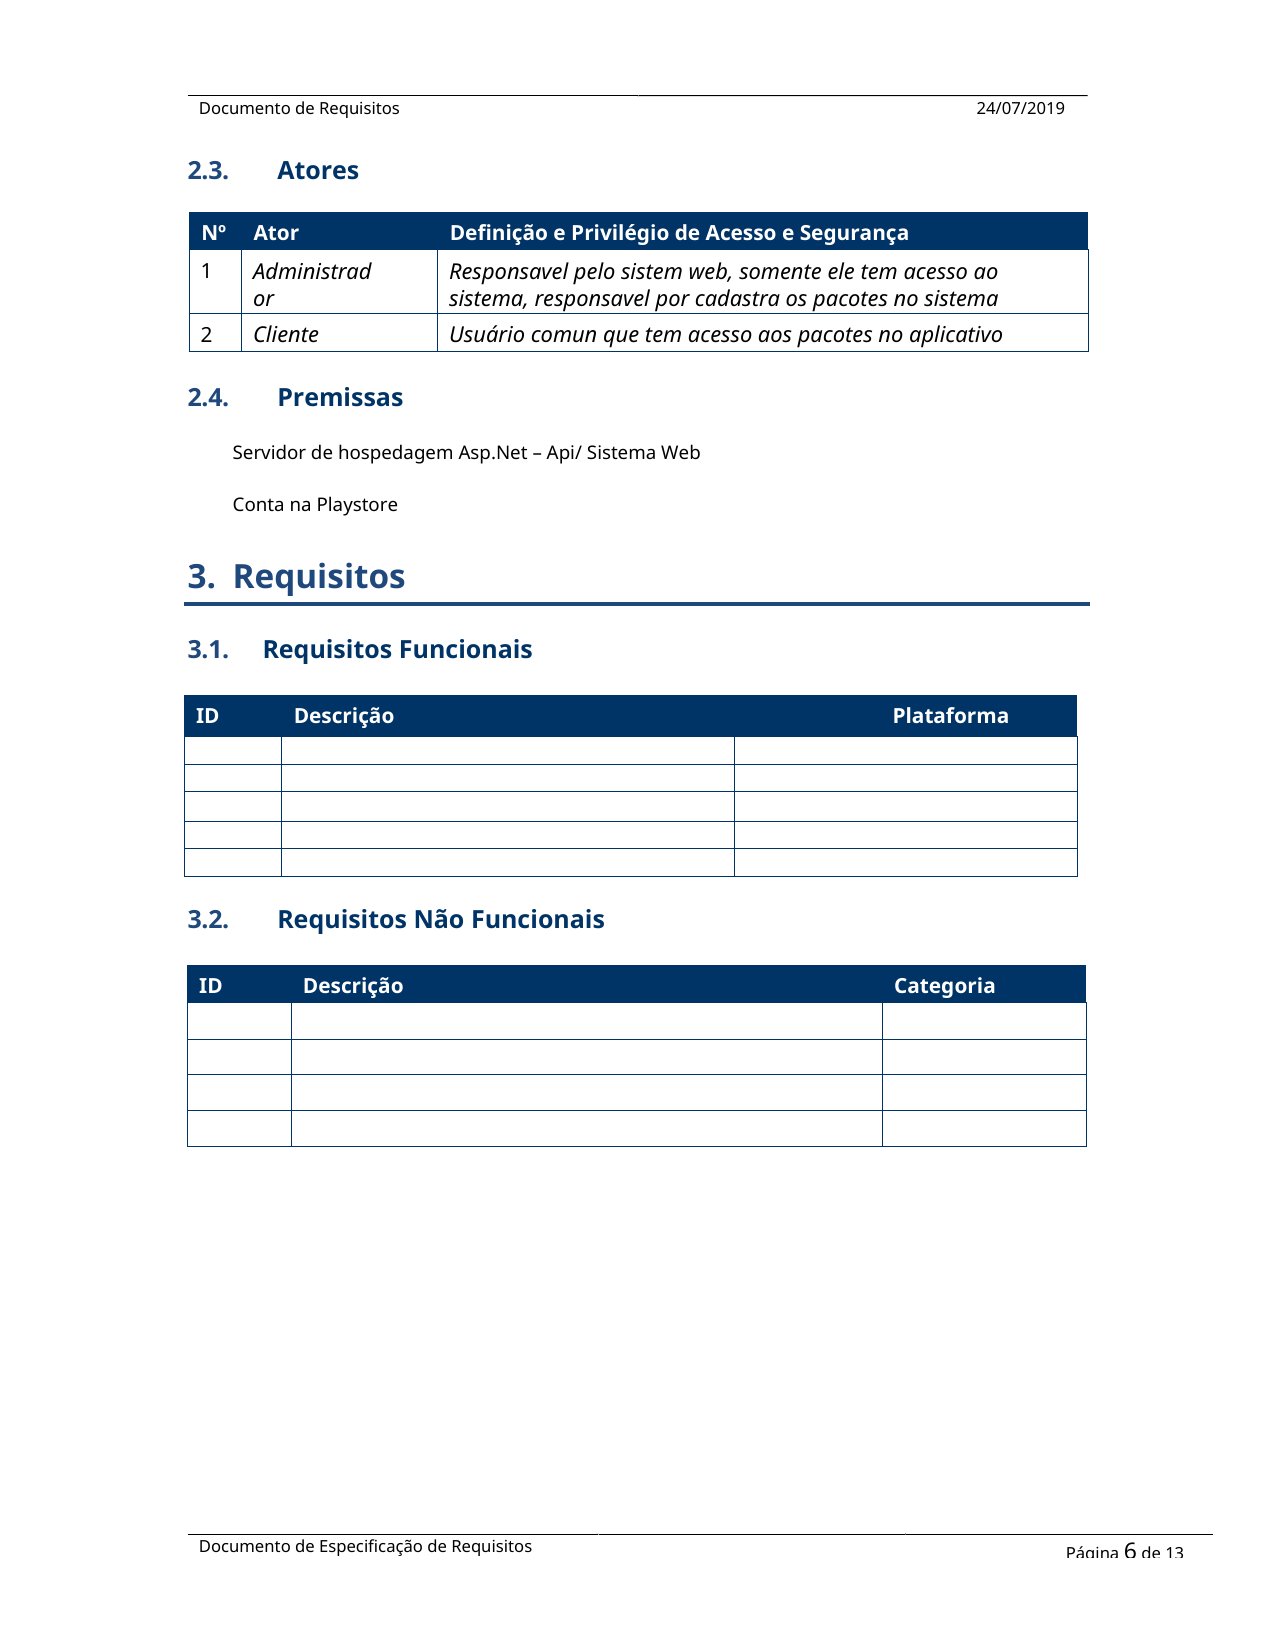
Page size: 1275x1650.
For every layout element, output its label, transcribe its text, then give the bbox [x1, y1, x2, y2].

text Conta na Playstore [232, 491, 1131, 517]
table_header [547, 695, 812, 736]
table_header Descrição [282, 695, 547, 736]
table_cell Responsavel pelo sistem web, somente ele tem acesso ao sistema, responsavel por cadastra os pacotes no sistema [438, 250, 1088, 313]
table_header Ator [242, 212, 438, 249]
table_header Definição e Privilégio de Acesso e Segurança [438, 212, 1088, 249]
table_cell [282, 849, 734, 876]
table_cell 1 [190, 250, 241, 313]
table_cell [185, 737, 281, 764]
table_cell [185, 849, 281, 876]
table_cell Cliente [242, 314, 437, 351]
subtitle Requisitos [187, 553, 1131, 598]
table_cell [883, 1111, 1086, 1146]
table_header ID [184, 695, 282, 736]
table_cell [735, 765, 1077, 791]
table_cell [188, 1111, 291, 1146]
table_cell [735, 849, 1077, 876]
table_cell [185, 765, 281, 791]
table_cell [292, 1075, 882, 1110]
table_cell [188, 1040, 291, 1074]
table_cell [188, 1003, 291, 1039]
table_header ID [187, 965, 291, 1002]
table_cell Usuário comun que tem acesso aos pacotes no aplicativo [438, 314, 1088, 351]
table_cell [282, 822, 734, 848]
table_header Descrição [291, 965, 882, 1002]
table_cell [292, 1111, 882, 1146]
subtitle Requisitos Não Funcionais [187, 901, 1131, 935]
table_cell [883, 1075, 1086, 1110]
subtitle Requisitos Funcionais [187, 631, 1131, 666]
subtitle Premissas [187, 379, 1131, 413]
table_header Categoria [882, 965, 1086, 1002]
table_cell [282, 792, 734, 821]
table_cell 2 [190, 314, 241, 351]
table_cell [735, 822, 1077, 848]
table_cell [185, 792, 281, 821]
table_cell [292, 1003, 882, 1039]
text Servidor de hospedagem Asp.Net – Api/ Sistema Web [232, 440, 1131, 465]
table_cell [282, 737, 734, 764]
table_cell Administrador [242, 250, 437, 313]
table_cell [292, 1040, 882, 1074]
table_cell [188, 1075, 291, 1110]
table_cell [735, 737, 1077, 764]
table_cell [883, 1040, 1086, 1074]
table_cell [735, 792, 1077, 821]
table_cell [185, 822, 281, 848]
table_header Nº [189, 212, 242, 249]
table_cell [282, 765, 734, 791]
table_header Plataforma [812, 695, 1077, 736]
table_cell [883, 1003, 1086, 1039]
subtitle Atores [187, 152, 1131, 186]
